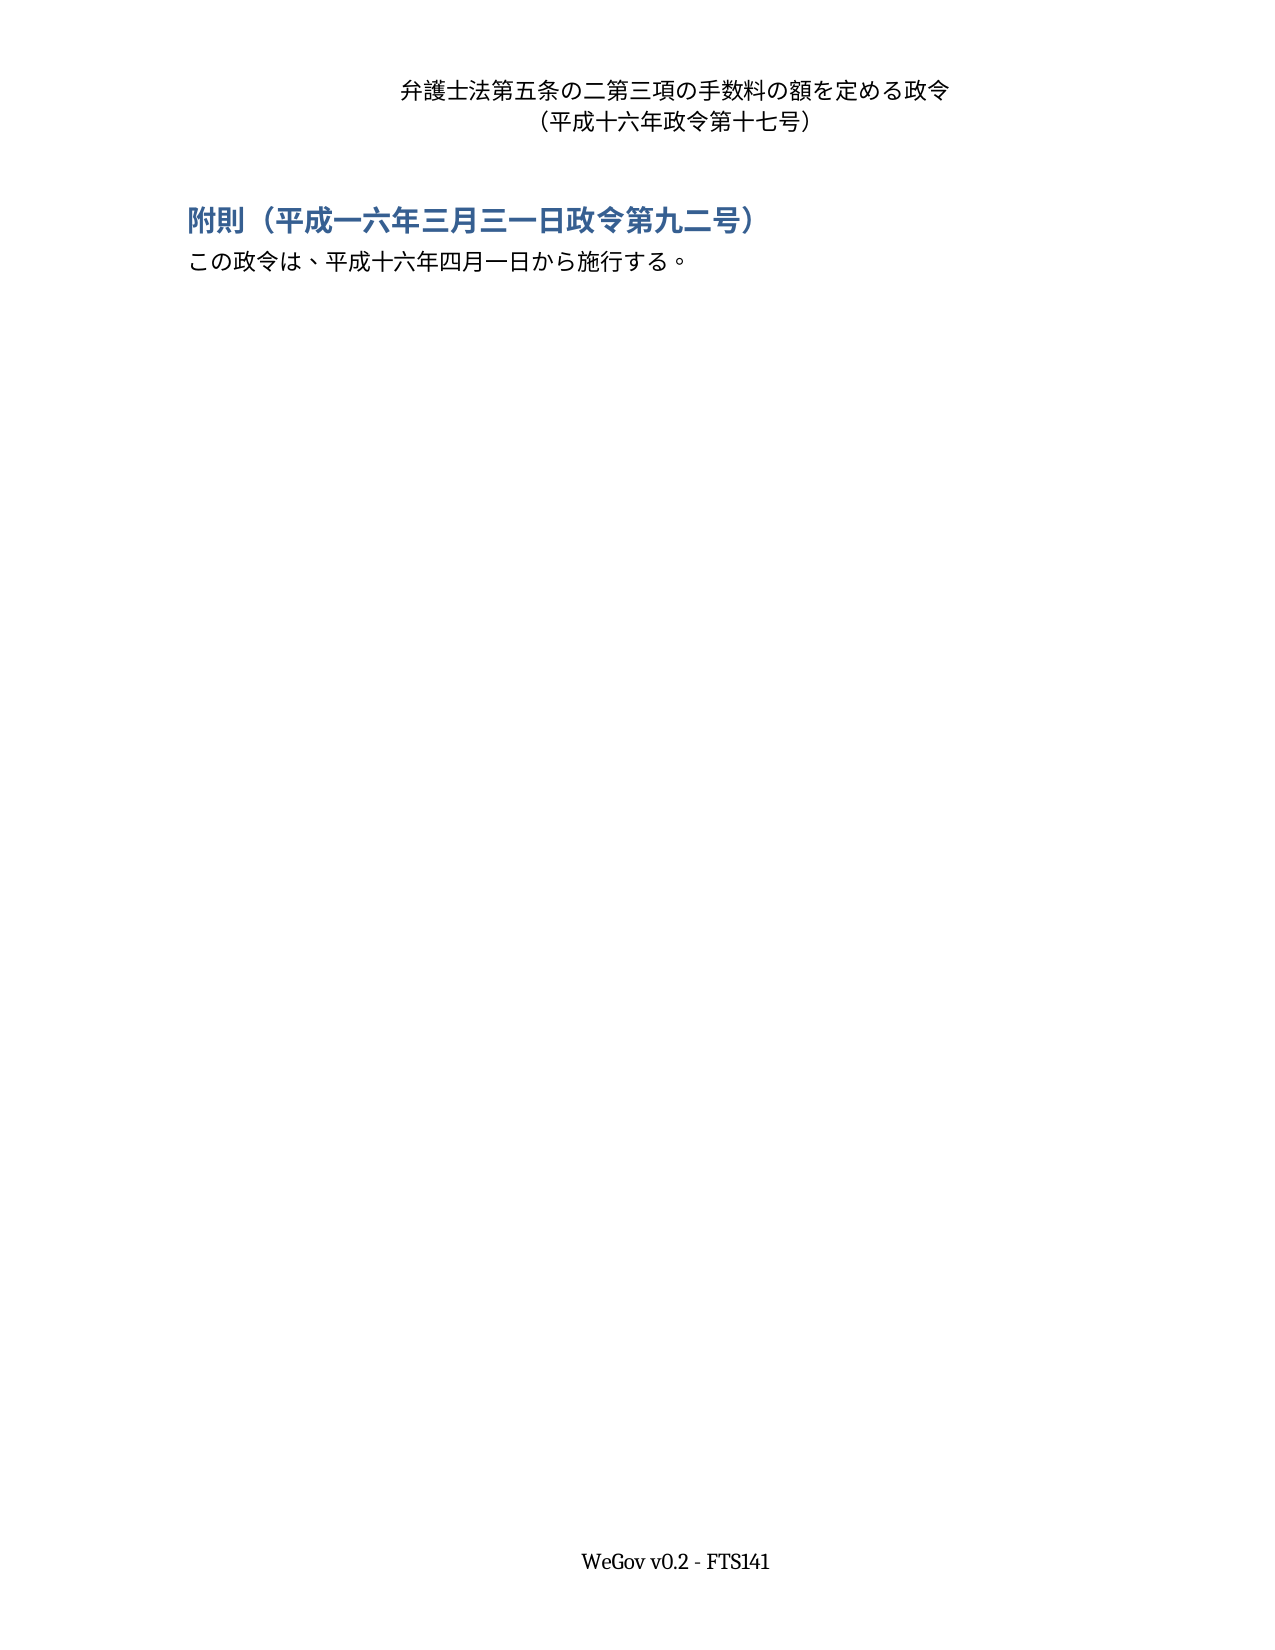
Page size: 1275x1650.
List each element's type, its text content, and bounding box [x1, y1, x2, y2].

text この政令は、平成十六年四月一日から施行する。 [187, 246, 1087, 277]
subtitle 附則（平成一六年三月三一日政令第九二号） [187, 200, 1087, 240]
